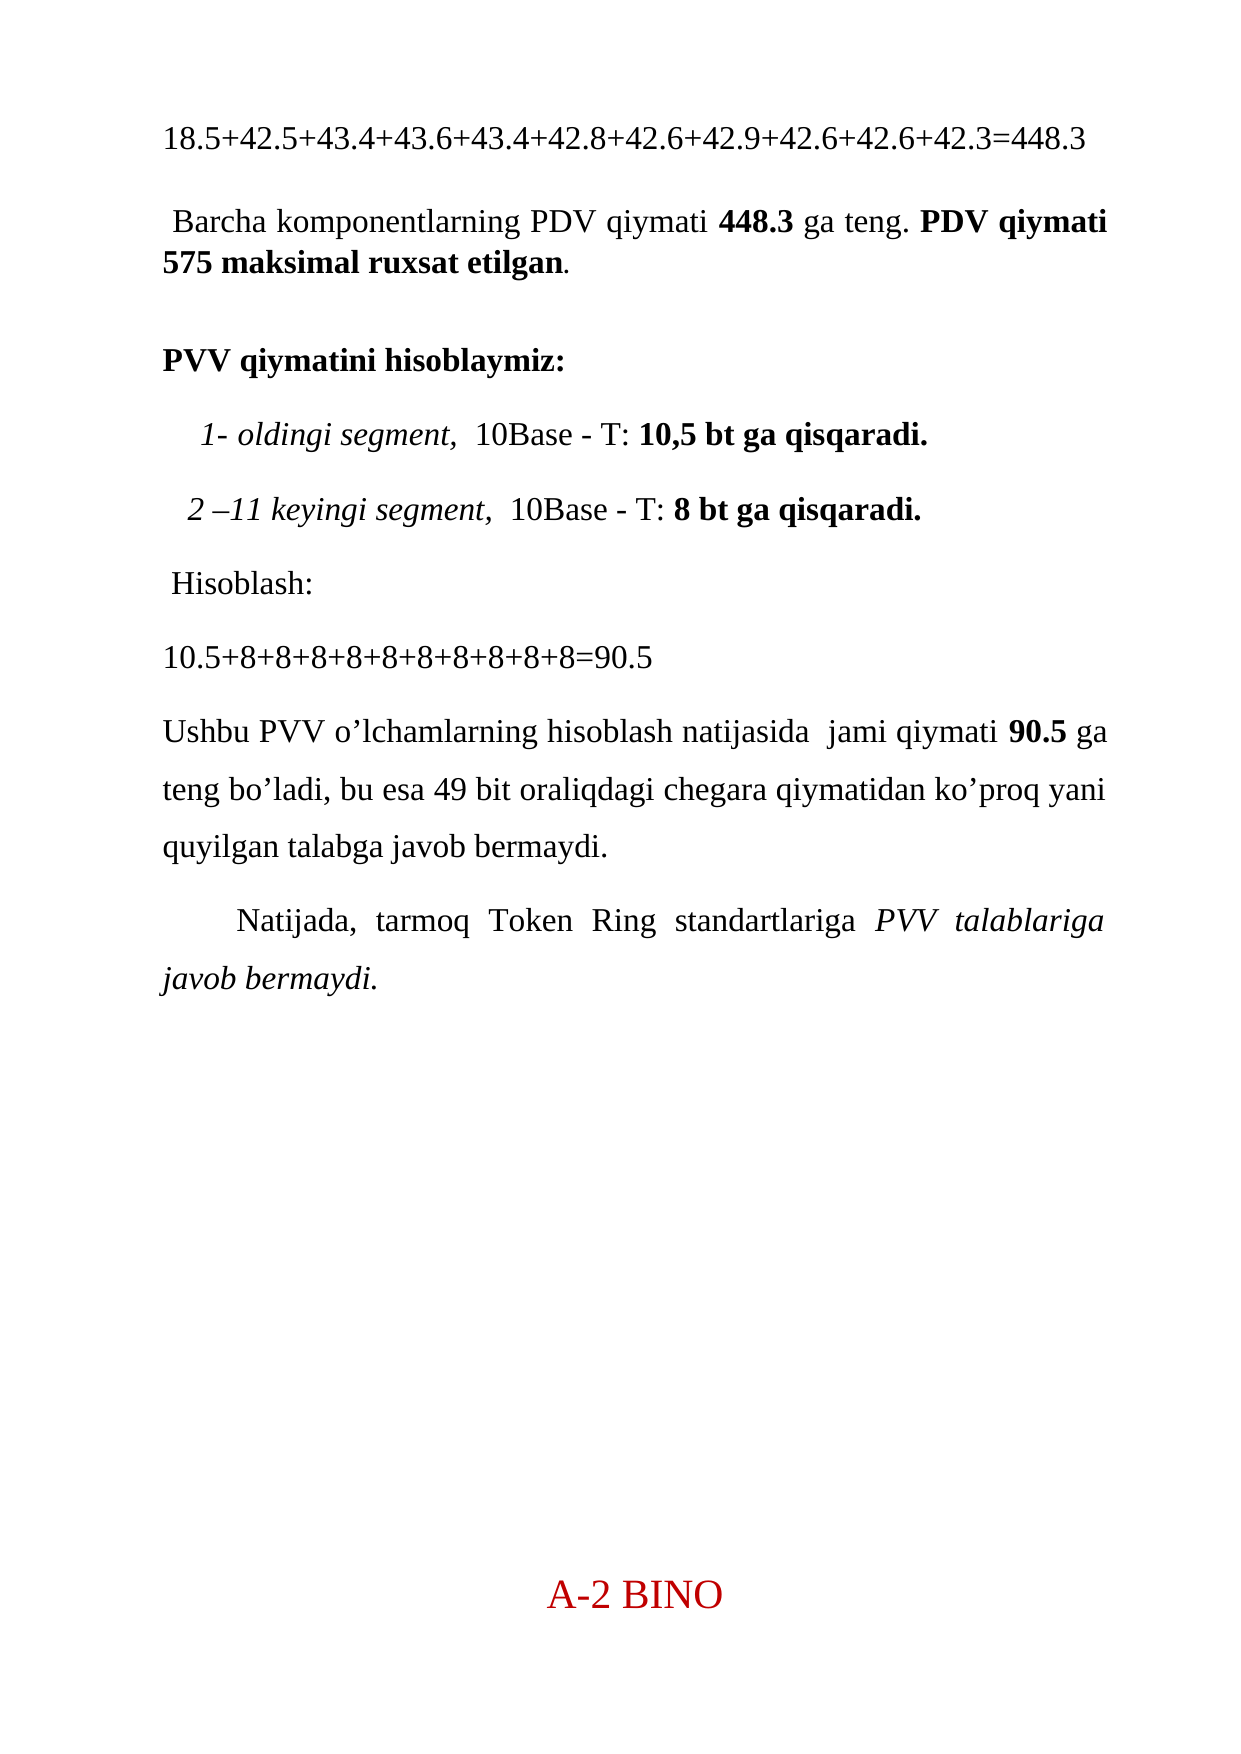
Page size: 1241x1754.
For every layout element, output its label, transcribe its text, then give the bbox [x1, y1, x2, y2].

text Natijada, tarmoq Token Ring standartlariga PVV talablariga javob bermaydi. [162, 900, 1107, 996]
text 18.5+42.5+43.4+43.6+43.4+42.8+42.6+42.9+42.6+42.6+42.3=448.3 [162, 118, 1107, 156]
text 2 –11 keyingi segment, 10Base - T: 8 bt ga qisqaradi. [162, 489, 1107, 527]
text 10.5+8+8+8+8+8+8+8+8+8+8=90.5 [162, 637, 1107, 675]
text PVV qiymatini hisoblaymiz: [162, 340, 1107, 379]
text Ushbu PVV o’lchamlarning hisoblash natijasida jami qiymati 90.5 ga teng bo’ladi, bu esa 49 bit oraliqdagi chegara qiymatidan ko’proq yani quyilgan talabga javob bermaydi. [162, 711, 1107, 864]
text Hisoblash: [162, 563, 1107, 601]
text Barcha komponentlarning PDV qiymati 448.3 ga teng. PDV qiymati 575 maksimal ruxsat etilgan. [162, 201, 1107, 281]
text A-2 BINO [59, 1569, 1107, 1617]
list oldingi segment, 10Base - T: 10,5 bt ga qisqaradi. [200, 414, 1107, 453]
